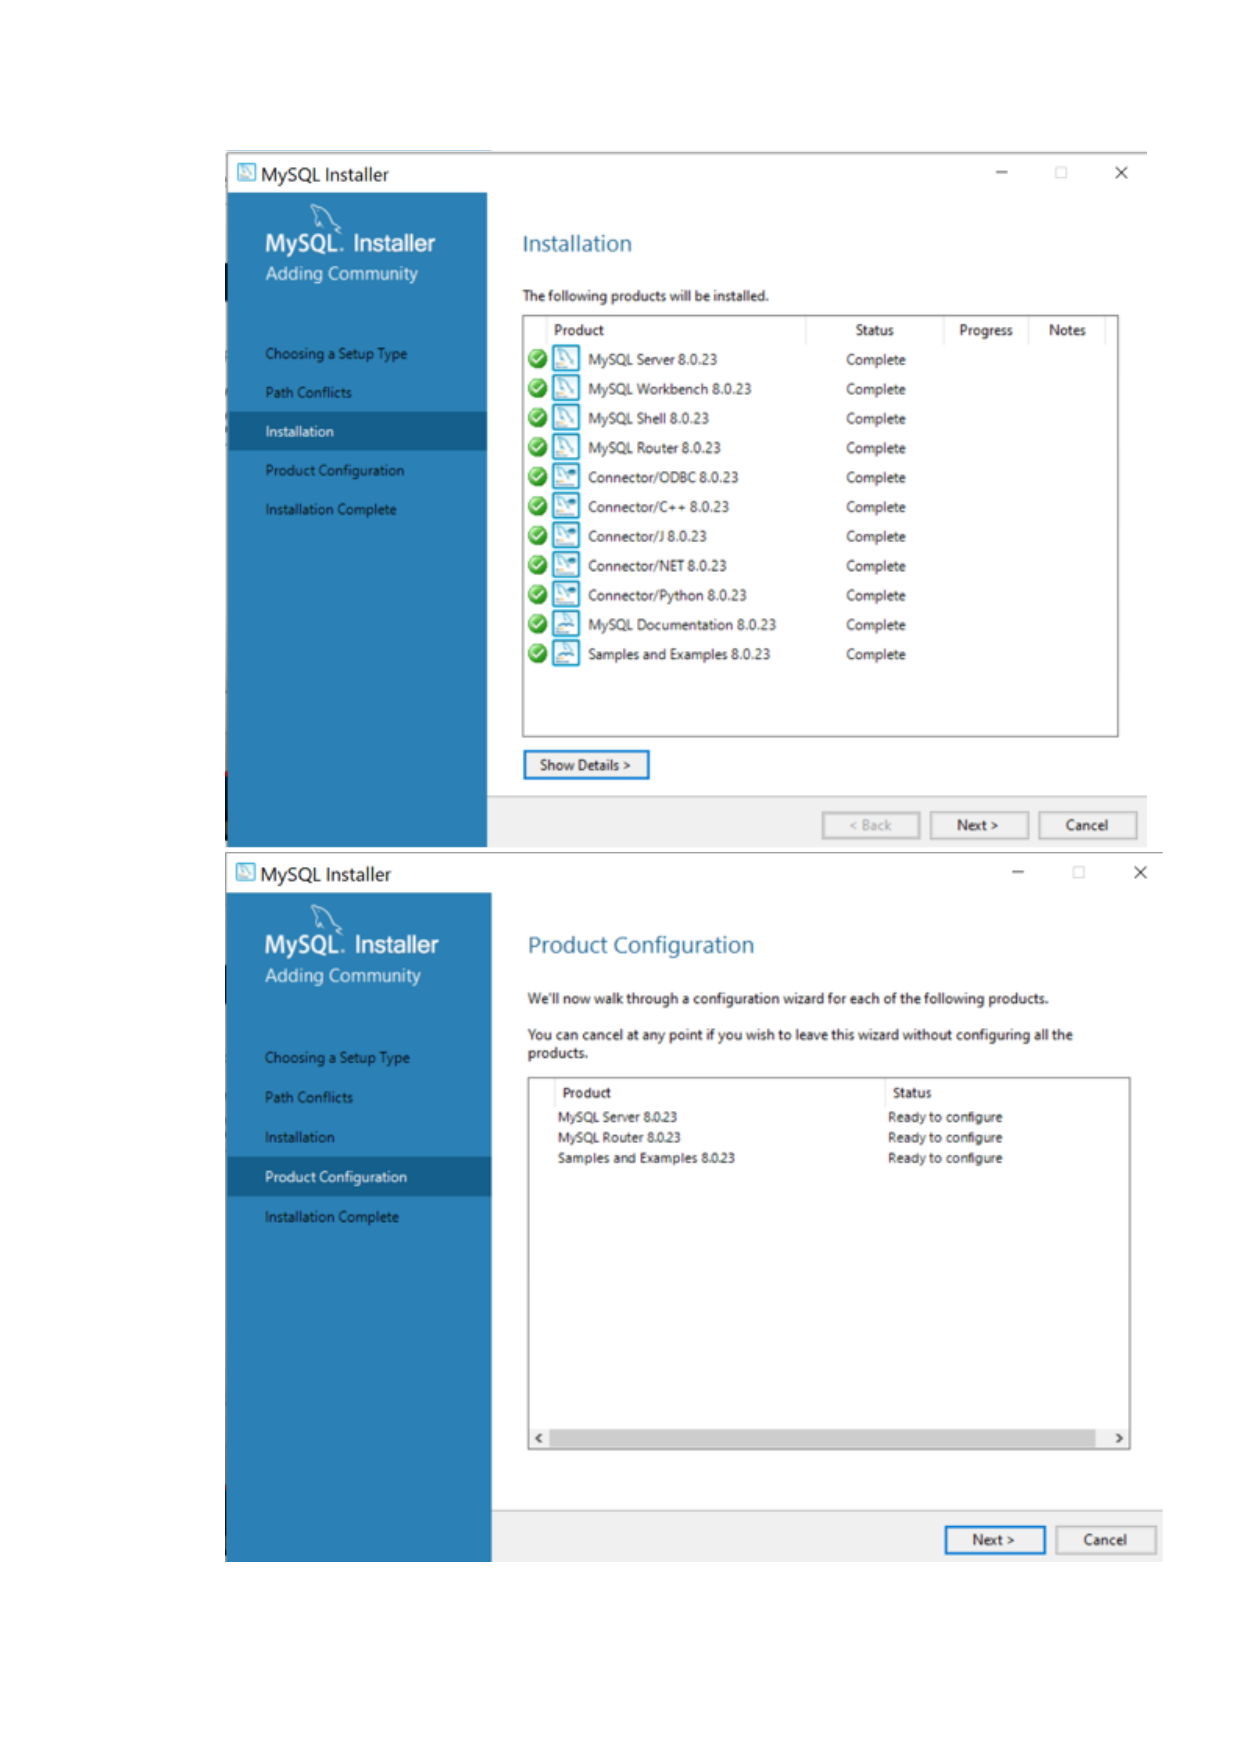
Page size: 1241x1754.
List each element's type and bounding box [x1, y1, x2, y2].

picture [225, 852, 1163, 1562]
picture [225, 150, 1147, 849]
